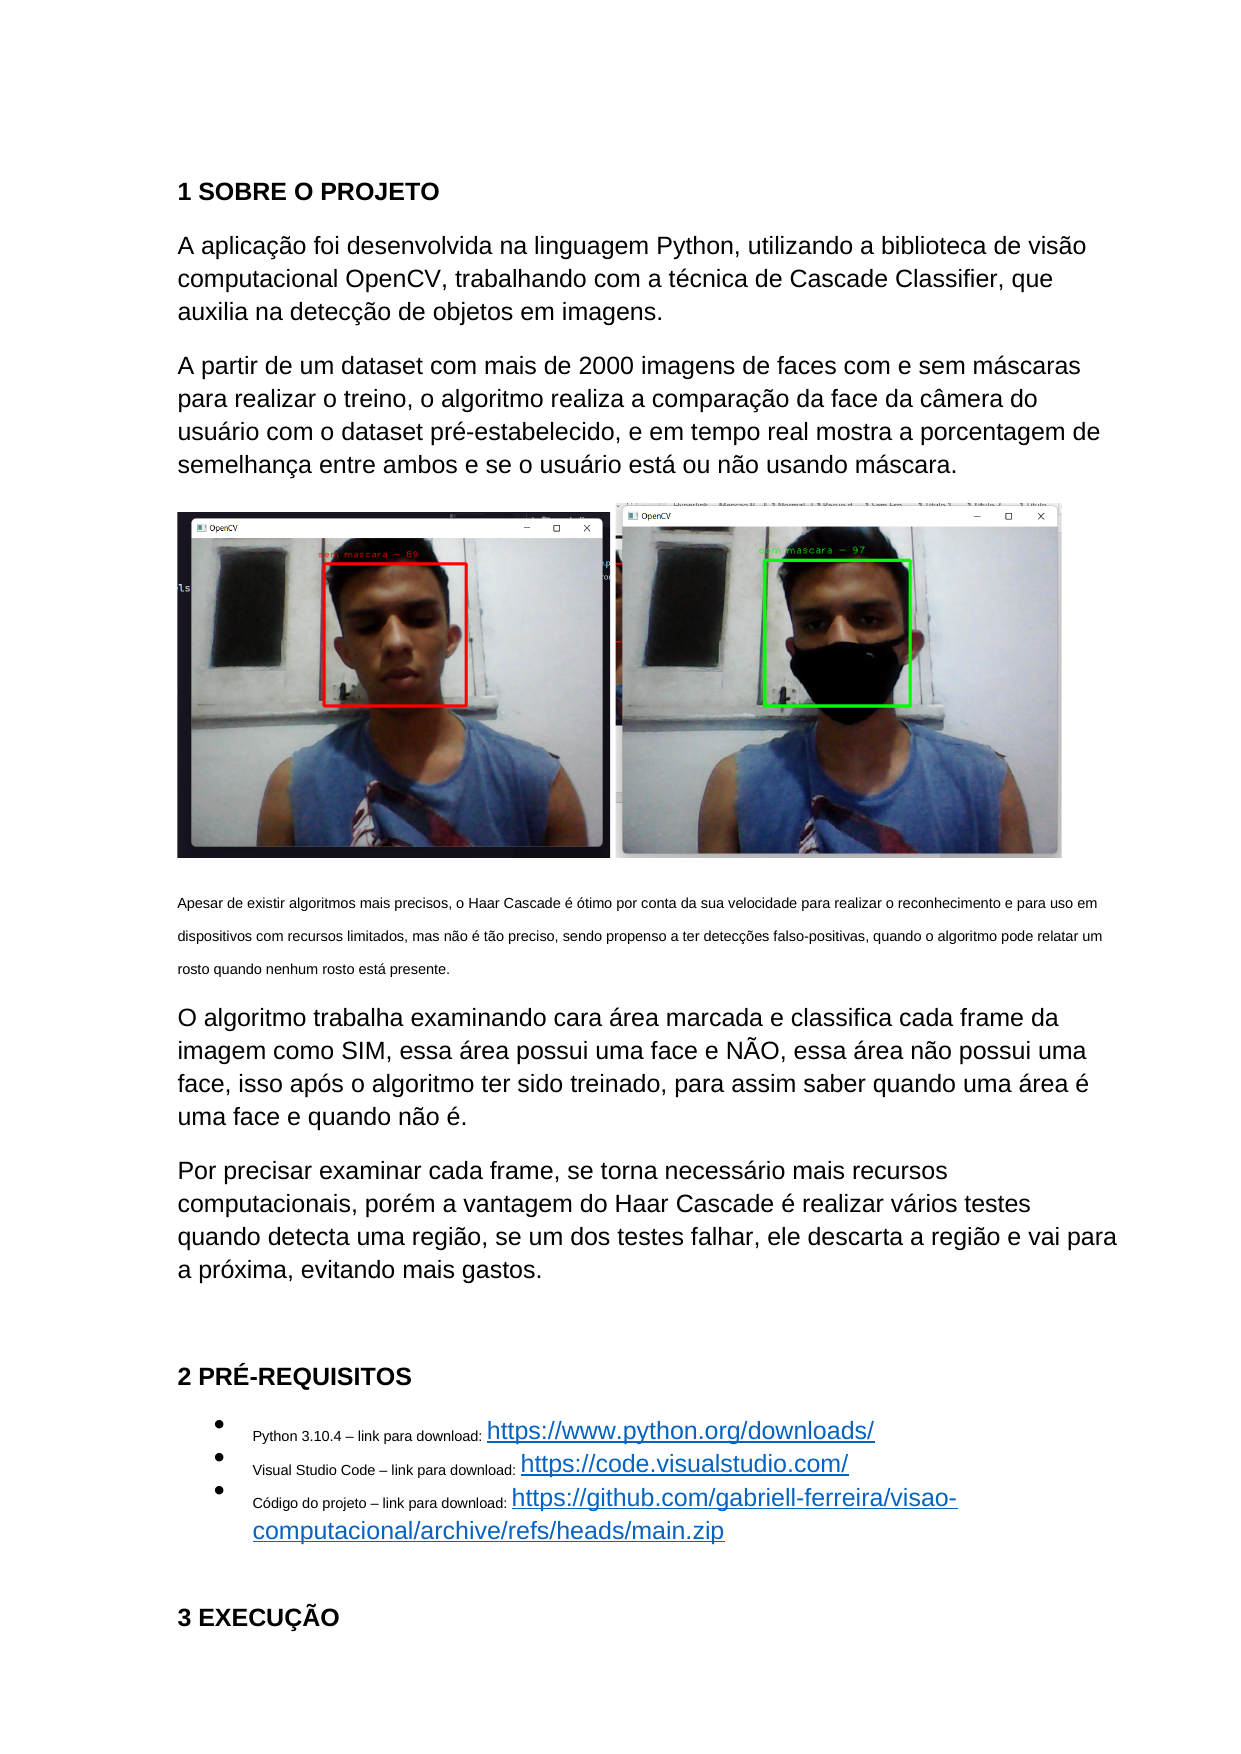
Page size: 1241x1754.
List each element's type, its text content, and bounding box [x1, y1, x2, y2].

list Código do projeto – link para download: https://github.com/gabriell-ferreira/visao-computacional/archive/refs/heads/main.zip [215, 1482, 1122, 1544]
text O algoritmo trabalha examinando cara área marcada e classifica cada frame da imagem como SIM, essa área possui uma face e NÃO, essa área não possui uma face, isso após o algoritmo ter sido treinado, para assim saber quando uma área é uma face e quando não é. [177, 1003, 1122, 1131]
text Apesar de existir algoritmos mais precisos, o Haar Cascade é ótimo por conta da sua velocidade para realizar o reconhecimento e para uso em dispositivos com recursos limitados, mas não é tão preciso, sendo propenso a ter detecções falso-positivas, quando o algoritmo pode relatar um rosto quando nenhum rosto está presente. [177, 883, 1122, 978]
text 3 EXECUÇÃO [177, 1602, 1122, 1631]
text A aplicação foi desenvolvida na linguagem Python, utilizando a biblioteca de visão computacional OpenCV, trabalhando com a técnica de Cascade Classifier, que auxilia na detecção de objetos em imagens. [177, 231, 1122, 326]
list Python 3.10.4 – link para download: https://www.python.org/downloads/ [215, 1416, 1122, 1445]
picture [177, 512, 611, 858]
picture [615, 503, 1062, 858]
text 1 SOBRE O PROJETO [177, 177, 1122, 206]
text Por precisar examinar cada frame, se torna necessário mais recursos computacionais, porém a vantagem do Haar Cascade é realizar vários testes quando detecta uma região, se um dos testes falhar, ele descarta a região e vai para a próxima, evitando mais gastos. [177, 1156, 1122, 1283]
text A partir de um dataset com mais de 2000 imagens de faces com e sem máscaras para realizar o treino, o algoritmo realiza a comparação da face da câmera do usuário com o dataset pré-estabelecido, e em tempo real mostra a porcentagem de semelhança entre ambos e se o usuário está ou não usando máscara. [177, 351, 1122, 479]
list Visual Studio Code – link para download: https://code.visualstudio.com/ [215, 1449, 1122, 1478]
text 2 PRÉ-REQUISITOS [177, 1362, 1122, 1391]
